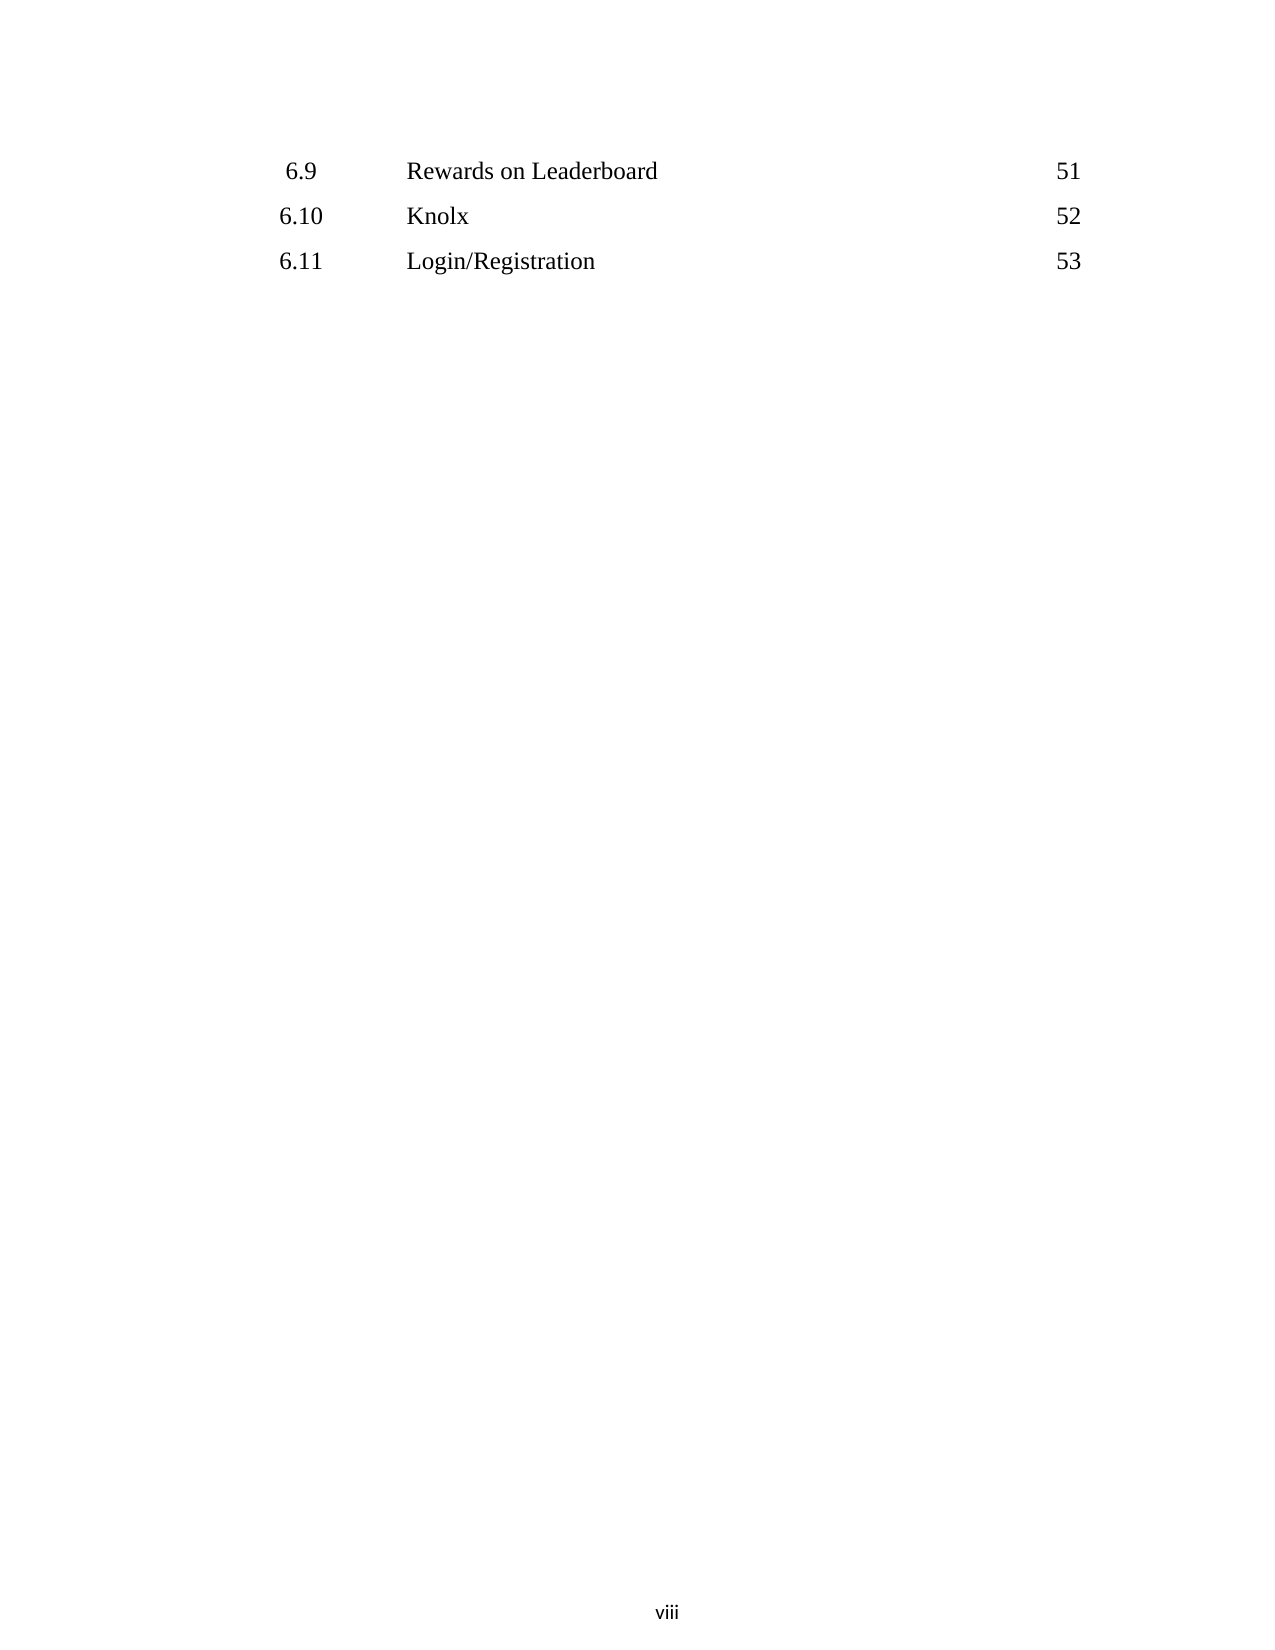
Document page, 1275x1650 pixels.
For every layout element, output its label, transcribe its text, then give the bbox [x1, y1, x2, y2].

table_cell Knolx [395, 193, 1045, 238]
table_cell 51 [1045, 148, 1118, 193]
table_cell Login/Registration [395, 238, 1045, 283]
table_cell Rewards on Leaderboard [395, 148, 1045, 193]
table_cell 53 [1045, 238, 1118, 283]
table_cell 6.9 [207, 148, 395, 193]
table_cell 6.11 [207, 238, 395, 283]
table_cell 52 [1045, 193, 1118, 238]
table_cell 6.10 [207, 193, 395, 238]
